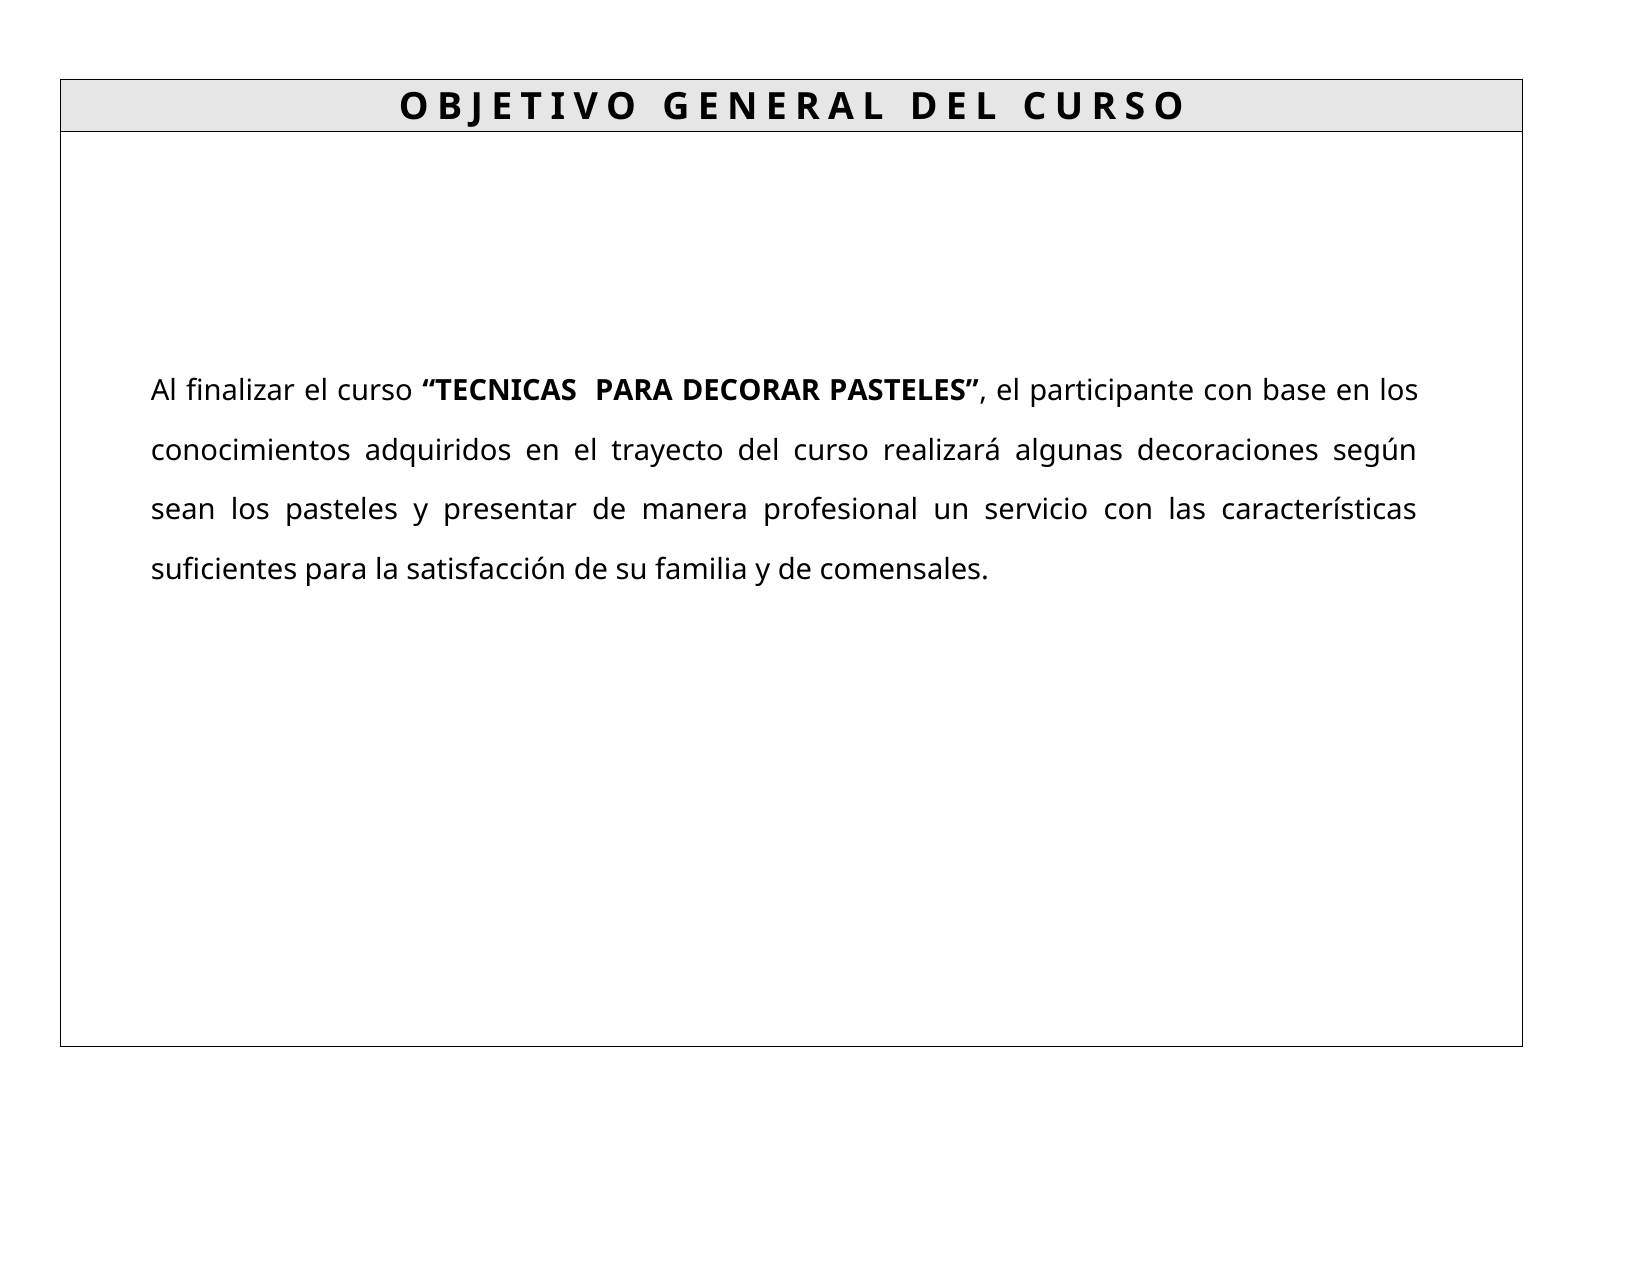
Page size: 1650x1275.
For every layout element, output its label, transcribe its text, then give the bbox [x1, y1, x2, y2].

table_header OBJETIVO GENERAL DEL CURSO [61, 80, 1522, 131]
table_cell Al finalizar el curso “TECNICAS PARA DECORAR PASTELES”, el participante con base en los conocimientos adquiridos en el trayecto del curso realizará algunas decoraciones según sean los pasteles y presentar de manera profesional un servicio con las características suficientes para la satisfacción de su familia y de comensales. [61, 132, 1522, 1046]
